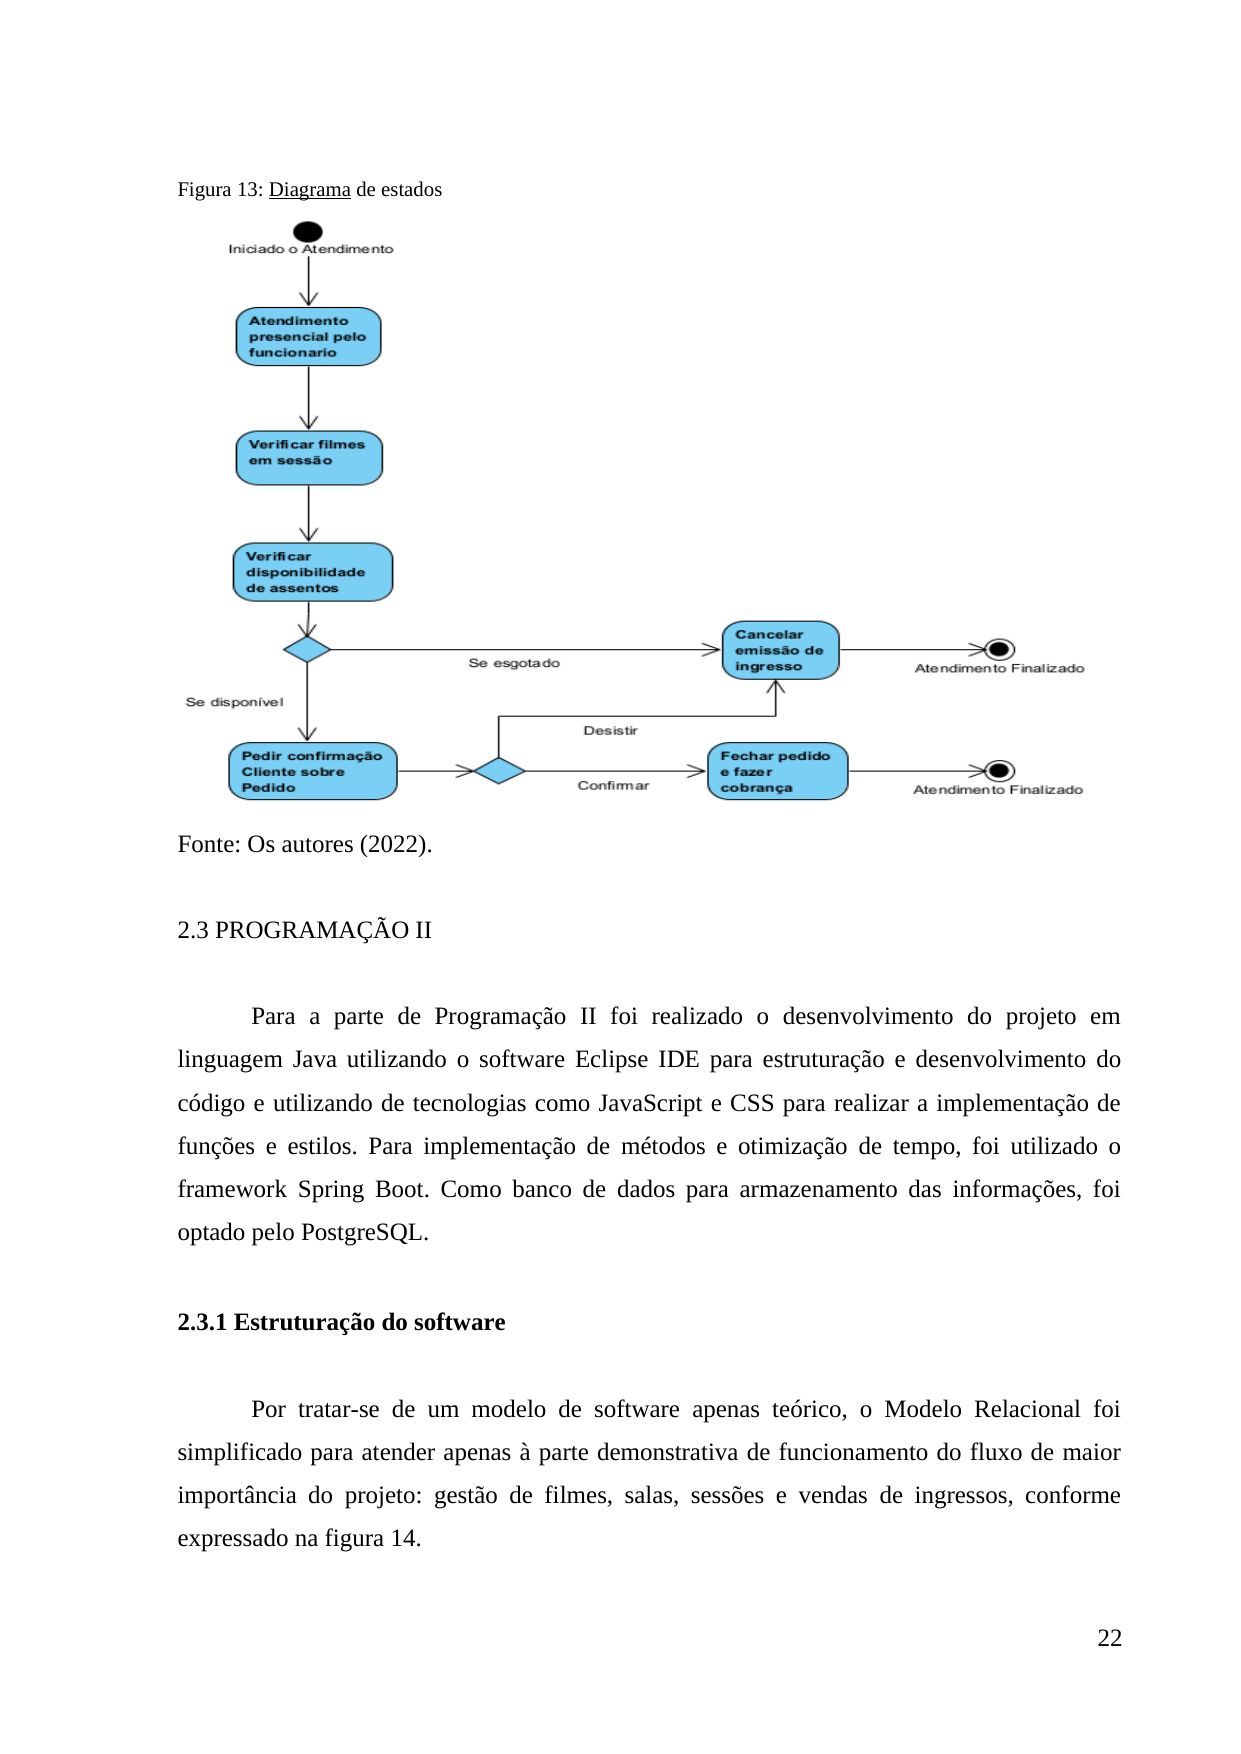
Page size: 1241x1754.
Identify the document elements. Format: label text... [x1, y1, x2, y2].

picture [177, 213, 1095, 815]
text Por tratar-se de um modelo de software apenas teórico, o Modelo Relacional foi simplificado para atender apenas à parte demonstrativa de funcionamento do fluxo de maior importância do projeto: gestão de filmes, salas, sessões e vendas de ingressos, conforme expressado na figura 14. [177, 1394, 1122, 1552]
text Para a parte de Programação II foi realizado o desenvolvimento do projeto em linguagem Java utilizando o software Eclipse IDE para estruturação e desenvolvimento do código e utilizando de tecnologias como JavaScript e CSS para realizar a implementação de funções e estilos. Para implementação de métodos e otimização de tempo, foi utilizado o framework Spring Boot. Como banco de dados para armazenamento das informações, foi optado pelo PostgreSQL. [177, 1001, 1122, 1246]
subtitle 2.3 PROGRAMAÇÃO II [177, 915, 1122, 944]
subtitle 2.3.1 Estruturação do software [177, 1307, 1122, 1336]
text Fonte: Os autores (2022). [177, 829, 1122, 858]
text Figura 13: Diagrama de estados [177, 177, 1122, 201]
